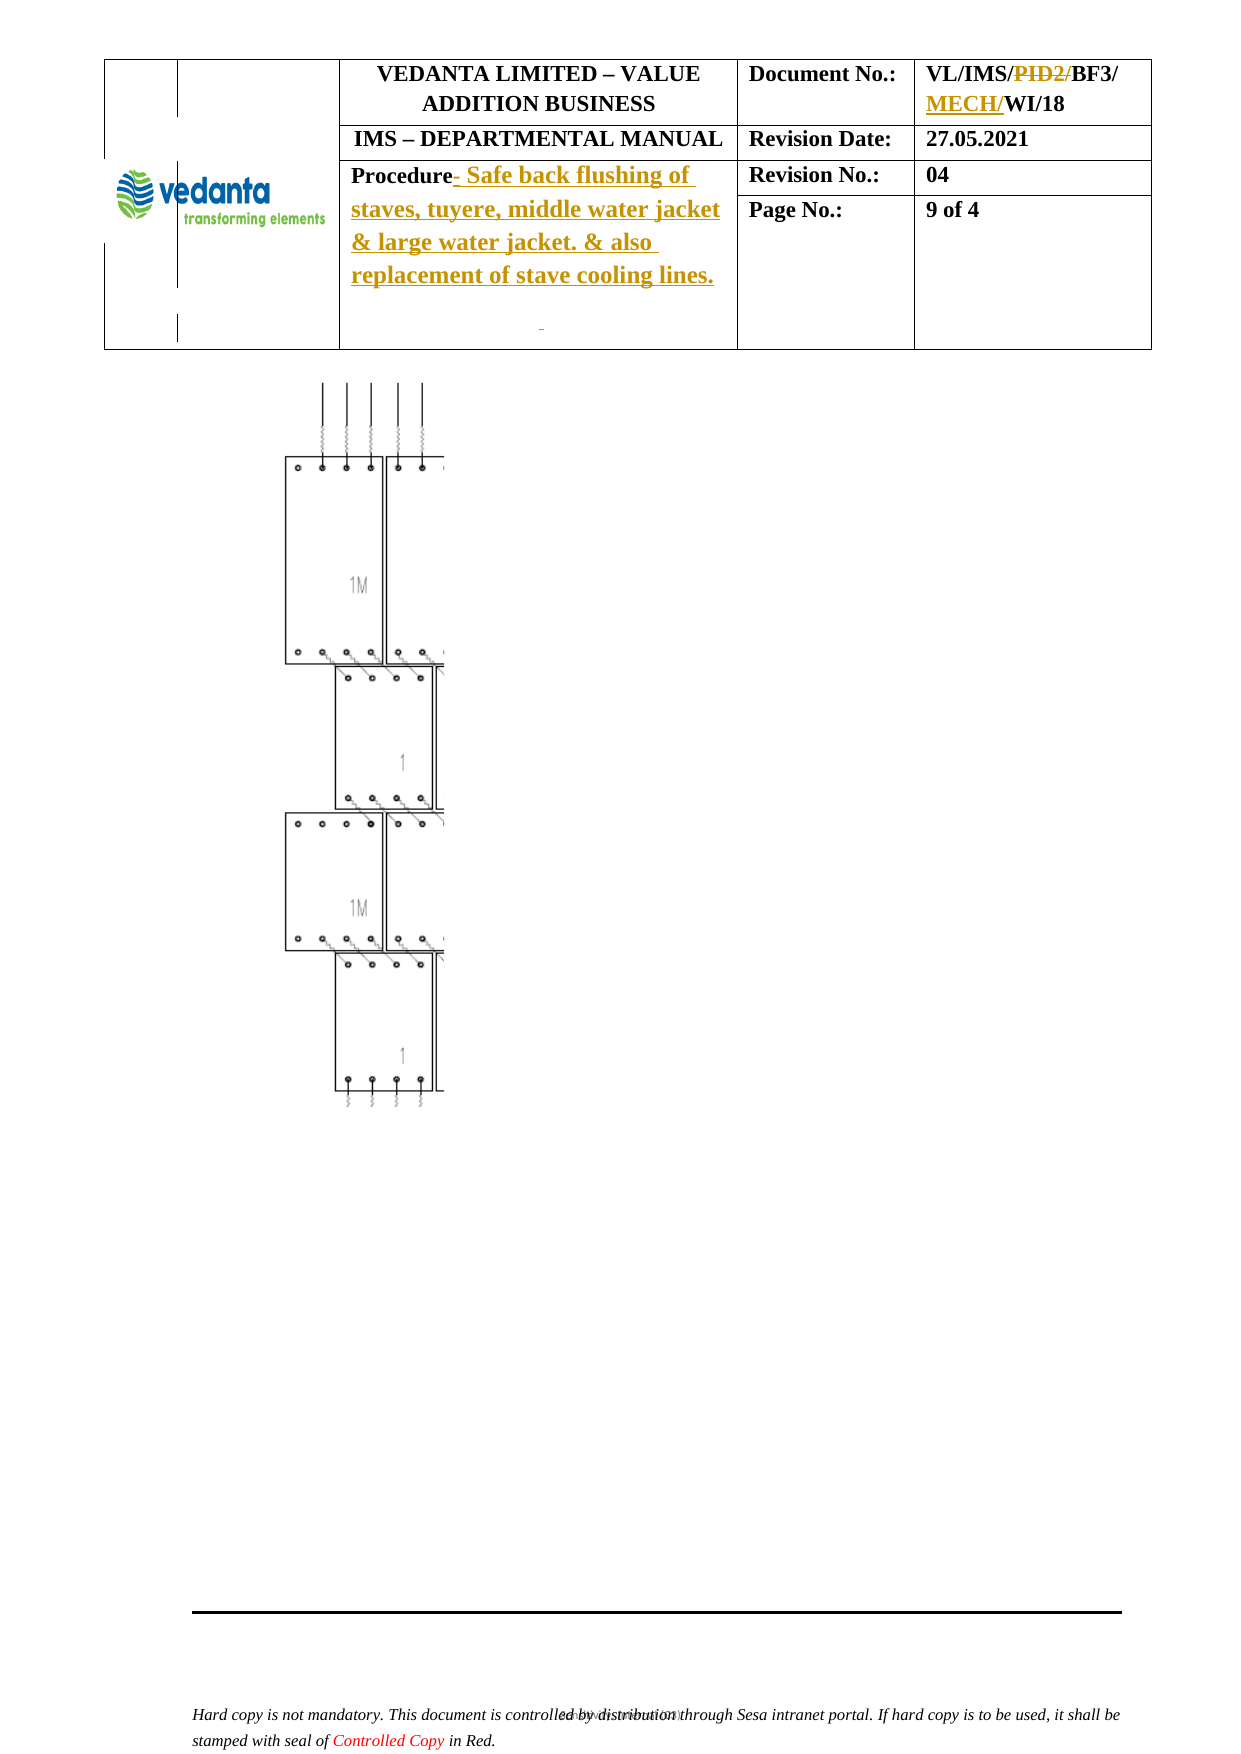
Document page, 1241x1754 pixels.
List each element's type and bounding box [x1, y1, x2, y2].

picture [104, 159, 333, 243]
